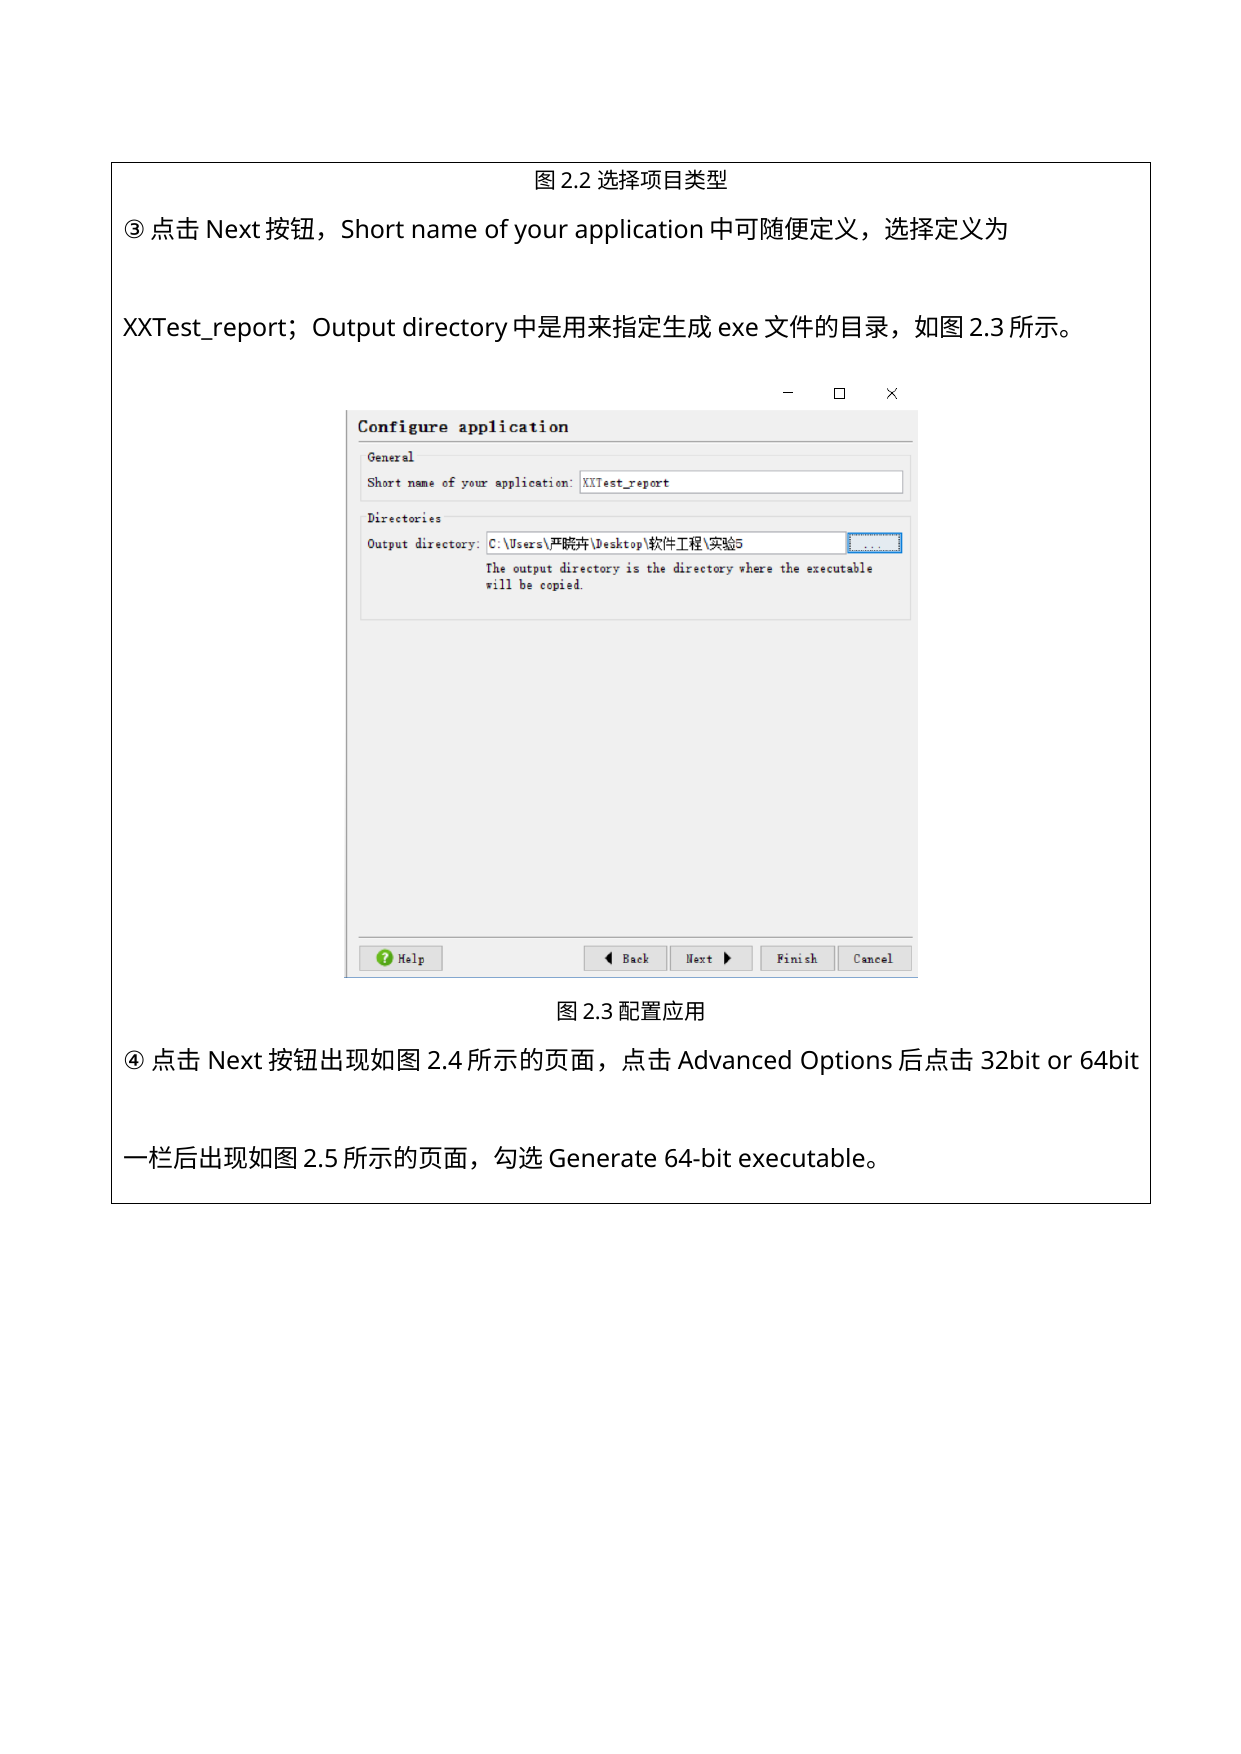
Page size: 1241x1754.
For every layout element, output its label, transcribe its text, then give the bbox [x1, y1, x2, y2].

picture [344, 376, 918, 978]
